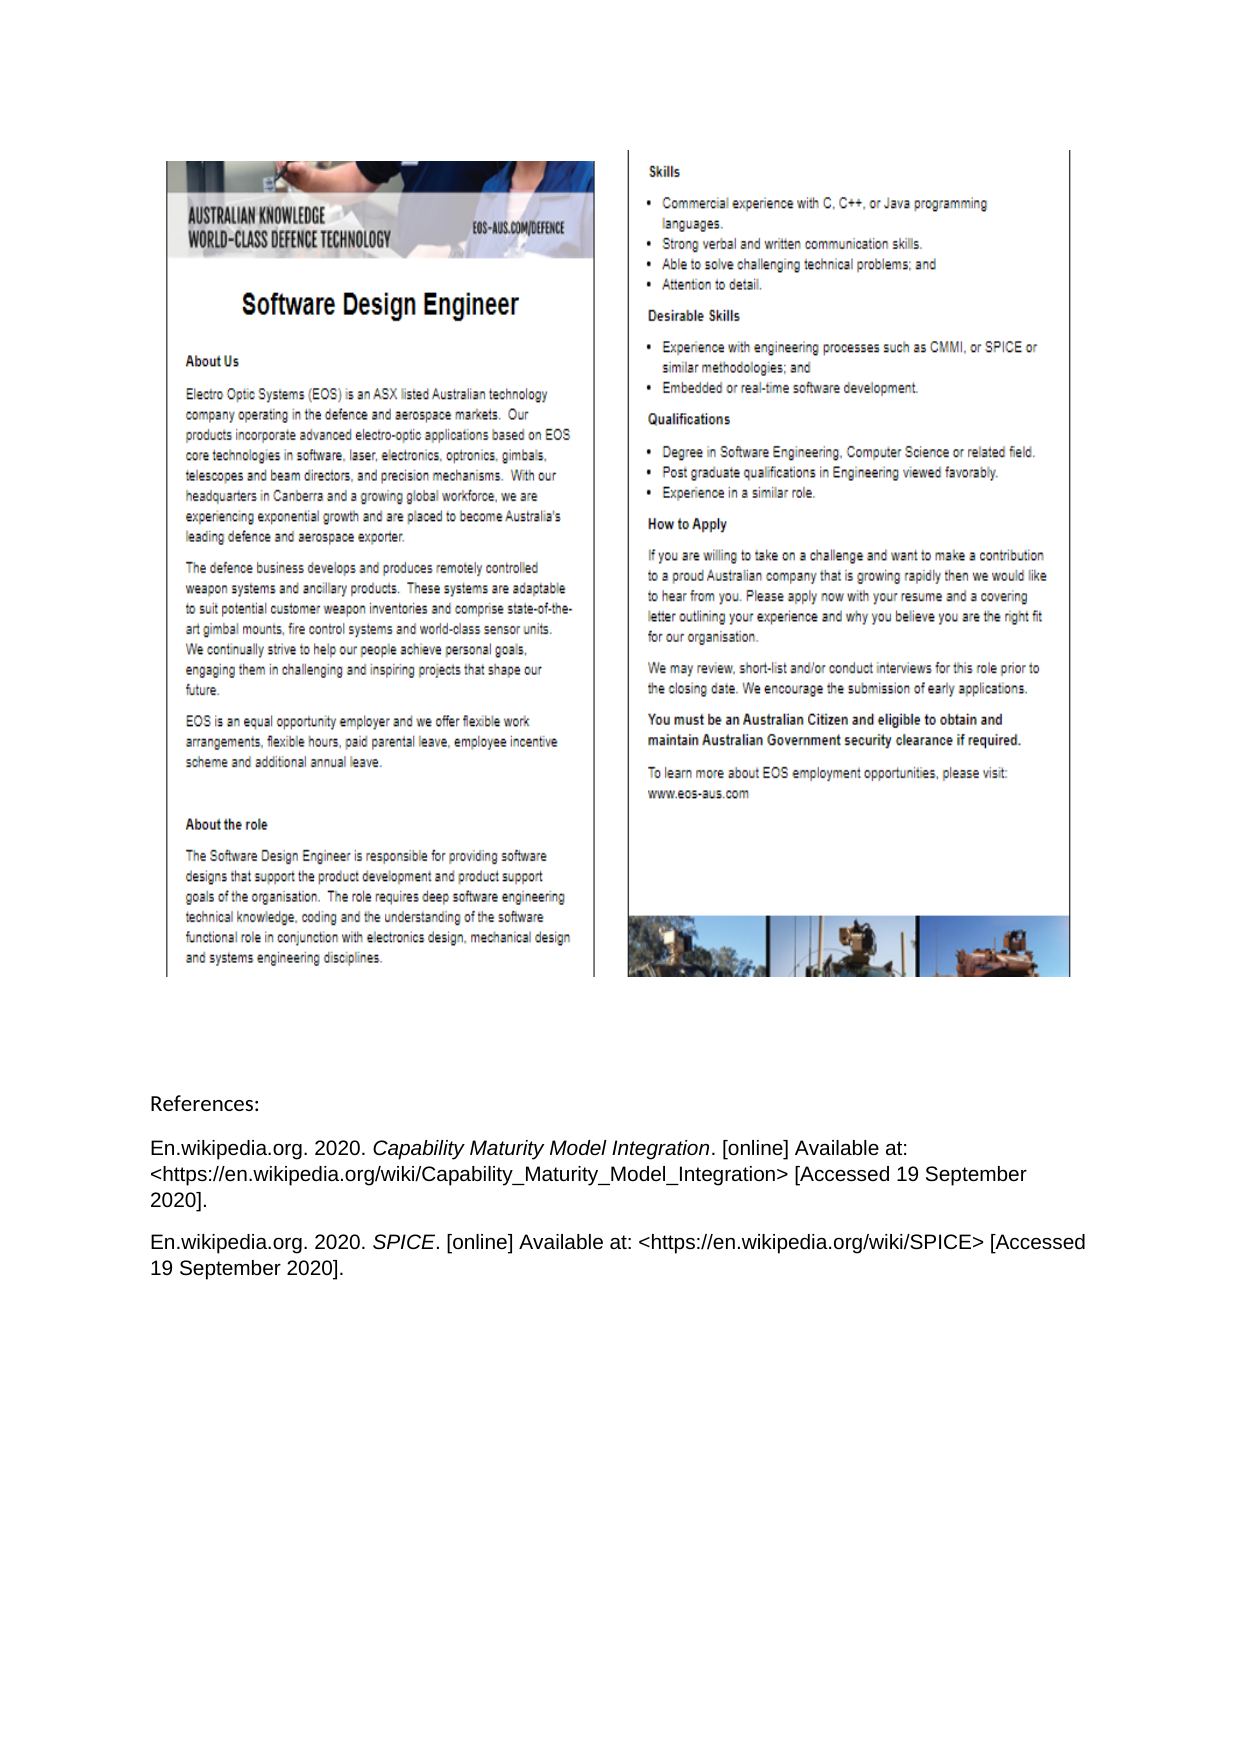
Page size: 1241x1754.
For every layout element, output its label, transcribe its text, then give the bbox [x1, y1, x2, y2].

text En.wikipedia.org. 2020. Capability Maturity Model Integration. [online] Available at: <https://en.wikipedia.org/wiki/Capability_Maturity_Model_Integration> [Accessed 19 September 2020]. [150, 1136, 1090, 1212]
picture [150, 150, 1080, 977]
text En.wikipedia.org. 2020. SPICE. [online] Available at: <https://en.wikipedia.org/wiki/SPICE> [Accessed 19 September 2020]. [150, 1230, 1090, 1280]
text References: [150, 1089, 1090, 1117]
